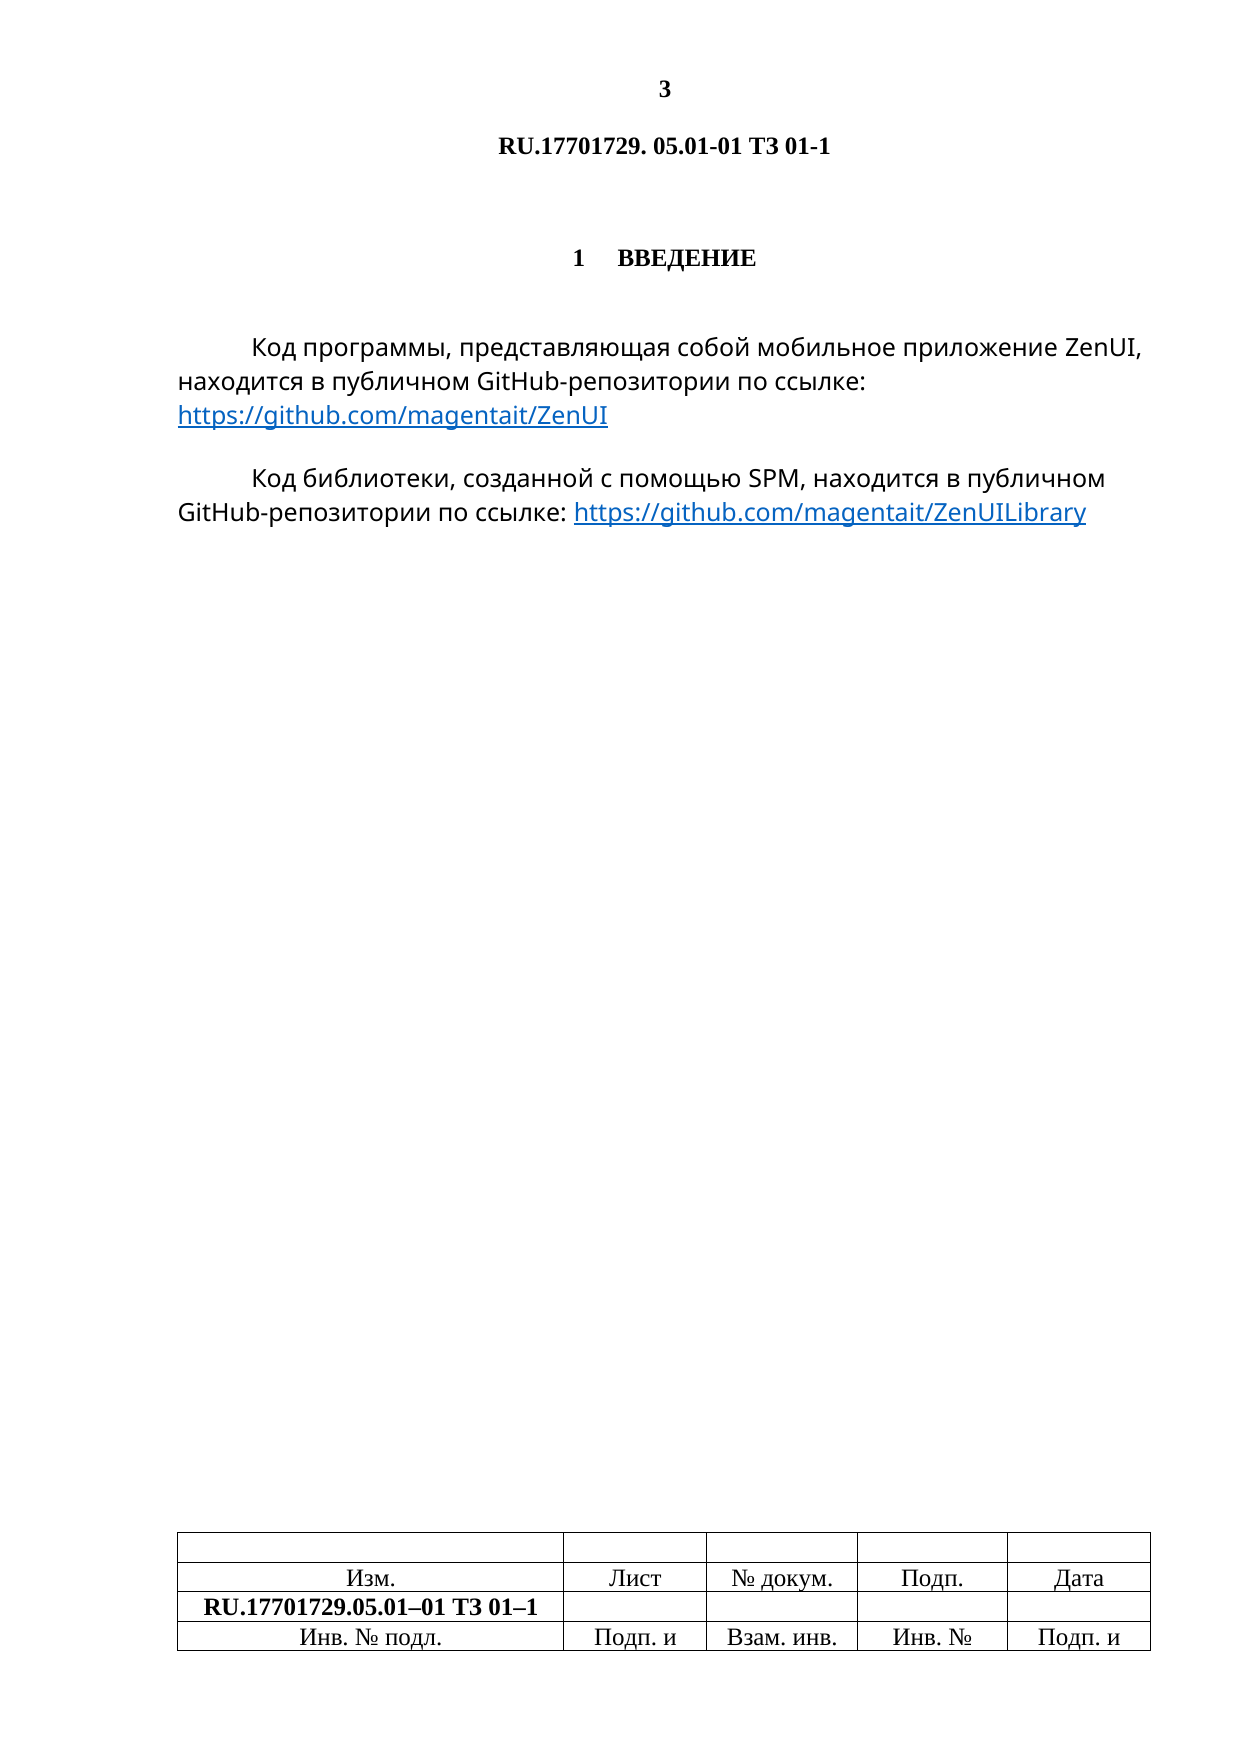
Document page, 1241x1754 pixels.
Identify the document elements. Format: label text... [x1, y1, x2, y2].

text Код библиотеки, созданной с помощью SPM, находится в публичном GitHub-репозитории по ссылке: https://github.com/magentait/ZenUILibrary [177, 461, 1152, 529]
subtitle ВВЕДЕНИЕ [177, 243, 1152, 271]
text Код программы, представляющая собой мобильное приложение ZenUI, находится в публичном GitHub-репозитории по ссылке: https://github.com/magentait/ZenUI [177, 329, 1152, 431]
